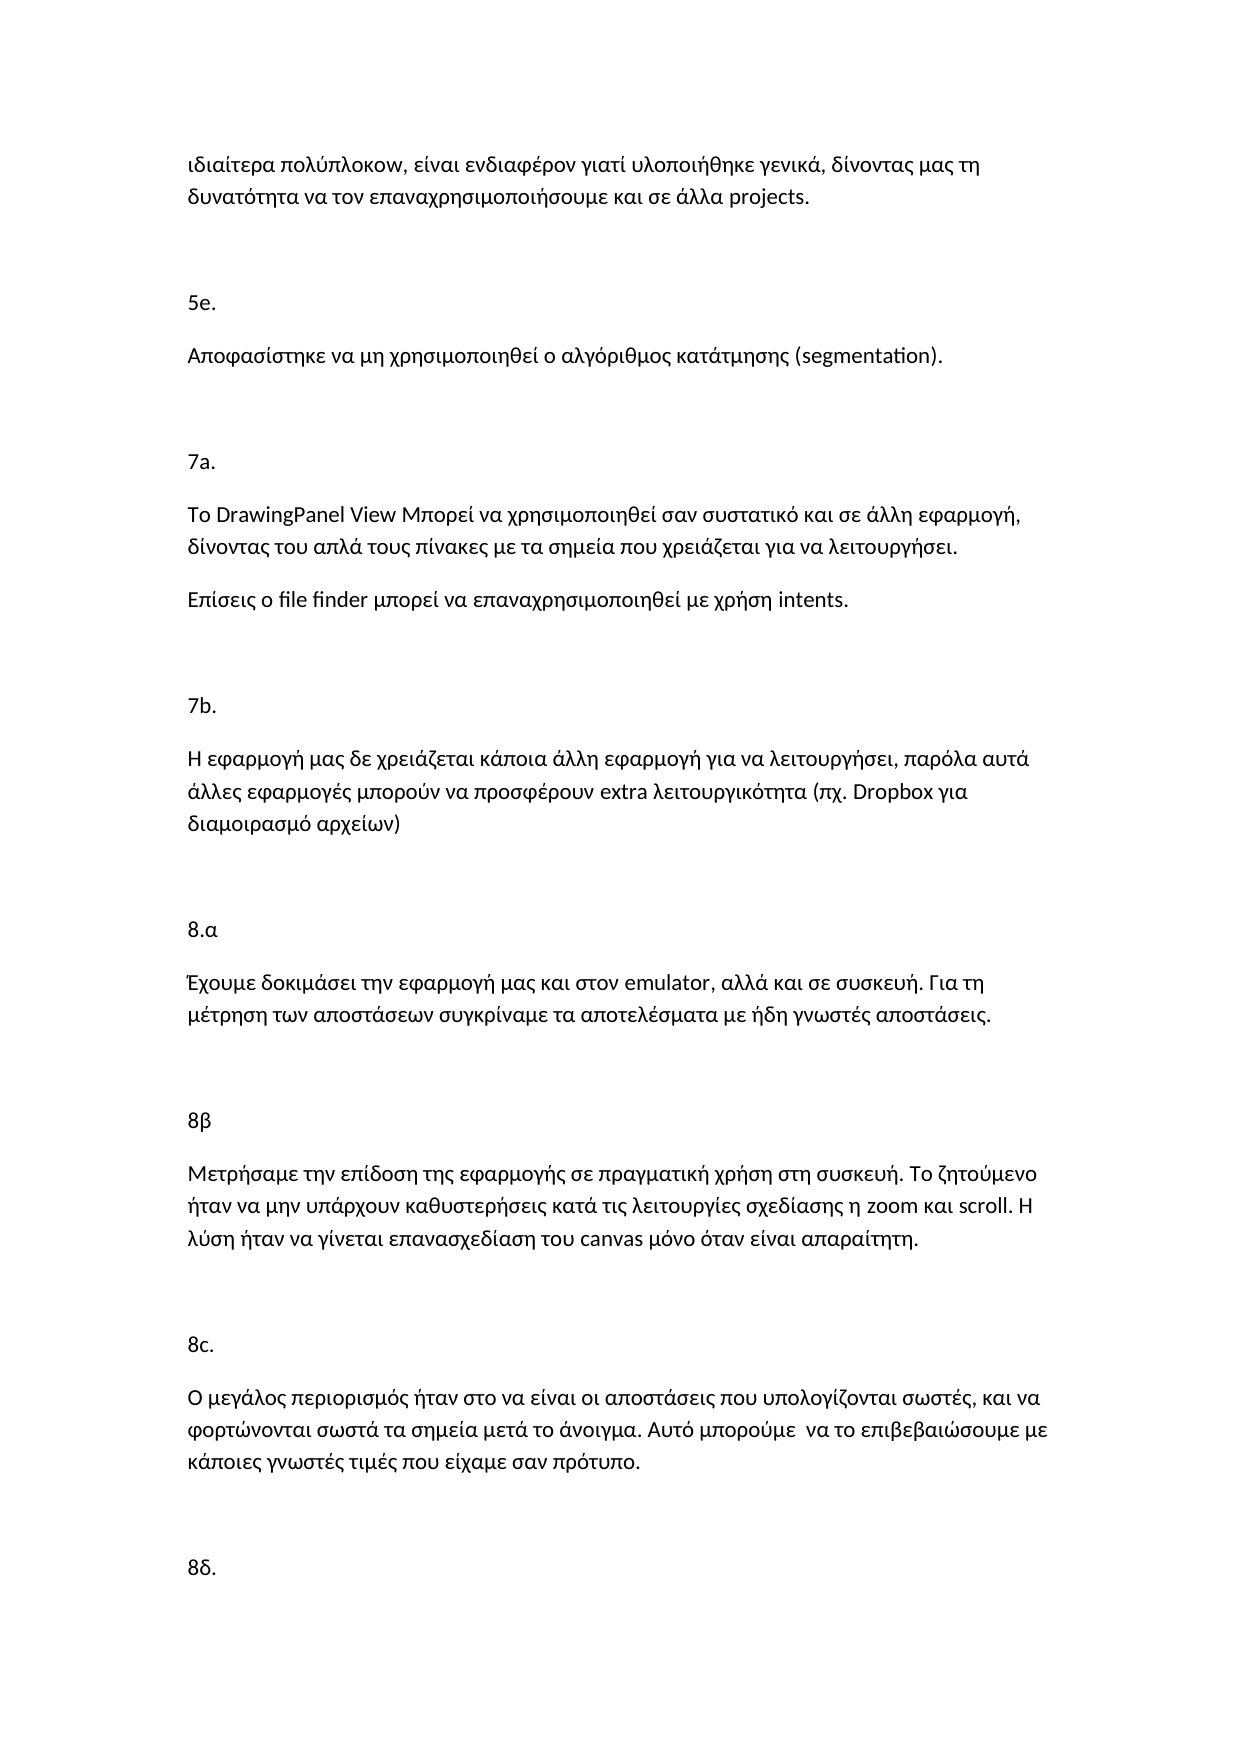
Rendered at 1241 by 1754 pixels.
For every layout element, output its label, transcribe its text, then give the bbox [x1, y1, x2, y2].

text 8β [187, 1106, 1053, 1134]
text 8c. [187, 1330, 1053, 1358]
text 7a. [187, 447, 1053, 475]
text 8.α [187, 915, 1053, 943]
text Επίσεις ο file finder μπορεί να επαναχρησιμοποιηθεί με χρήση intents. [187, 586, 1053, 613]
text Αποφασίστηκε να μη χρησιμοποιηθεί ο αλγόριθμος κατάτμησης (segmentation). [187, 341, 1053, 369]
text Ο μεγάλος περιορισμός ήταν στο να είναι οι αποστάσεις που υπολογίζονται σωστές, και να φορτώνονται σωστά τα σημεία μετά το άνοιγμα. Αυτό μπορούμε να το επιβεβαιώσουμε με κάποιες γνωστές τιμές που είχαμε σαν πρότυπο. [187, 1383, 1053, 1475]
text 8δ. [187, 1553, 1053, 1581]
text Το DrawingPanel View Μπορεί να χρησιμοποιηθεί σαν συστατικό και σε άλλη εφαρμογή, δίνοντας του απλά τους πίνακες με τα σημεία που χρειάζεται για να λειτουργήσει. [187, 500, 1053, 561]
text Έχουμε δοκιμάσει την εφαρμογή μας και στον emulator, αλλά και σε συσκευή. Για τη μέτρηση των αποστάσεων συγκρίναμε τα αποτελέσματα με ήδη γνωστές αποστάσεις. [187, 968, 1053, 1028]
text 7b. [187, 692, 1053, 719]
text Η εφαρμογή μας δε χρειάζεται κάποια άλλη εφαρμογή για να λειτουργήσει, παρόλα αυτά άλλες εφαρμογές μπορούν να προσφέρουν extra λειτουργικότητα (πχ. Dropbox για διαμοιρασμό αρχείων) [187, 744, 1053, 837]
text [187, 150, 1053, 210]
text 5e. [187, 288, 1053, 316]
text Μετρήσαμε την επίδοση της εφαρμογής σε πραγματική χρήση στη συσκευή. Το ζητούμενο ήταν να μην υπάρχουν καθυστερήσεις κατά τις λειτουργίες σχεδίασης η zoom και scroll. Η λύση ήταν να γίνεται επανασχεδίαση του canvas μόνο όταν είναι απαραίτητη. [187, 1159, 1053, 1252]
